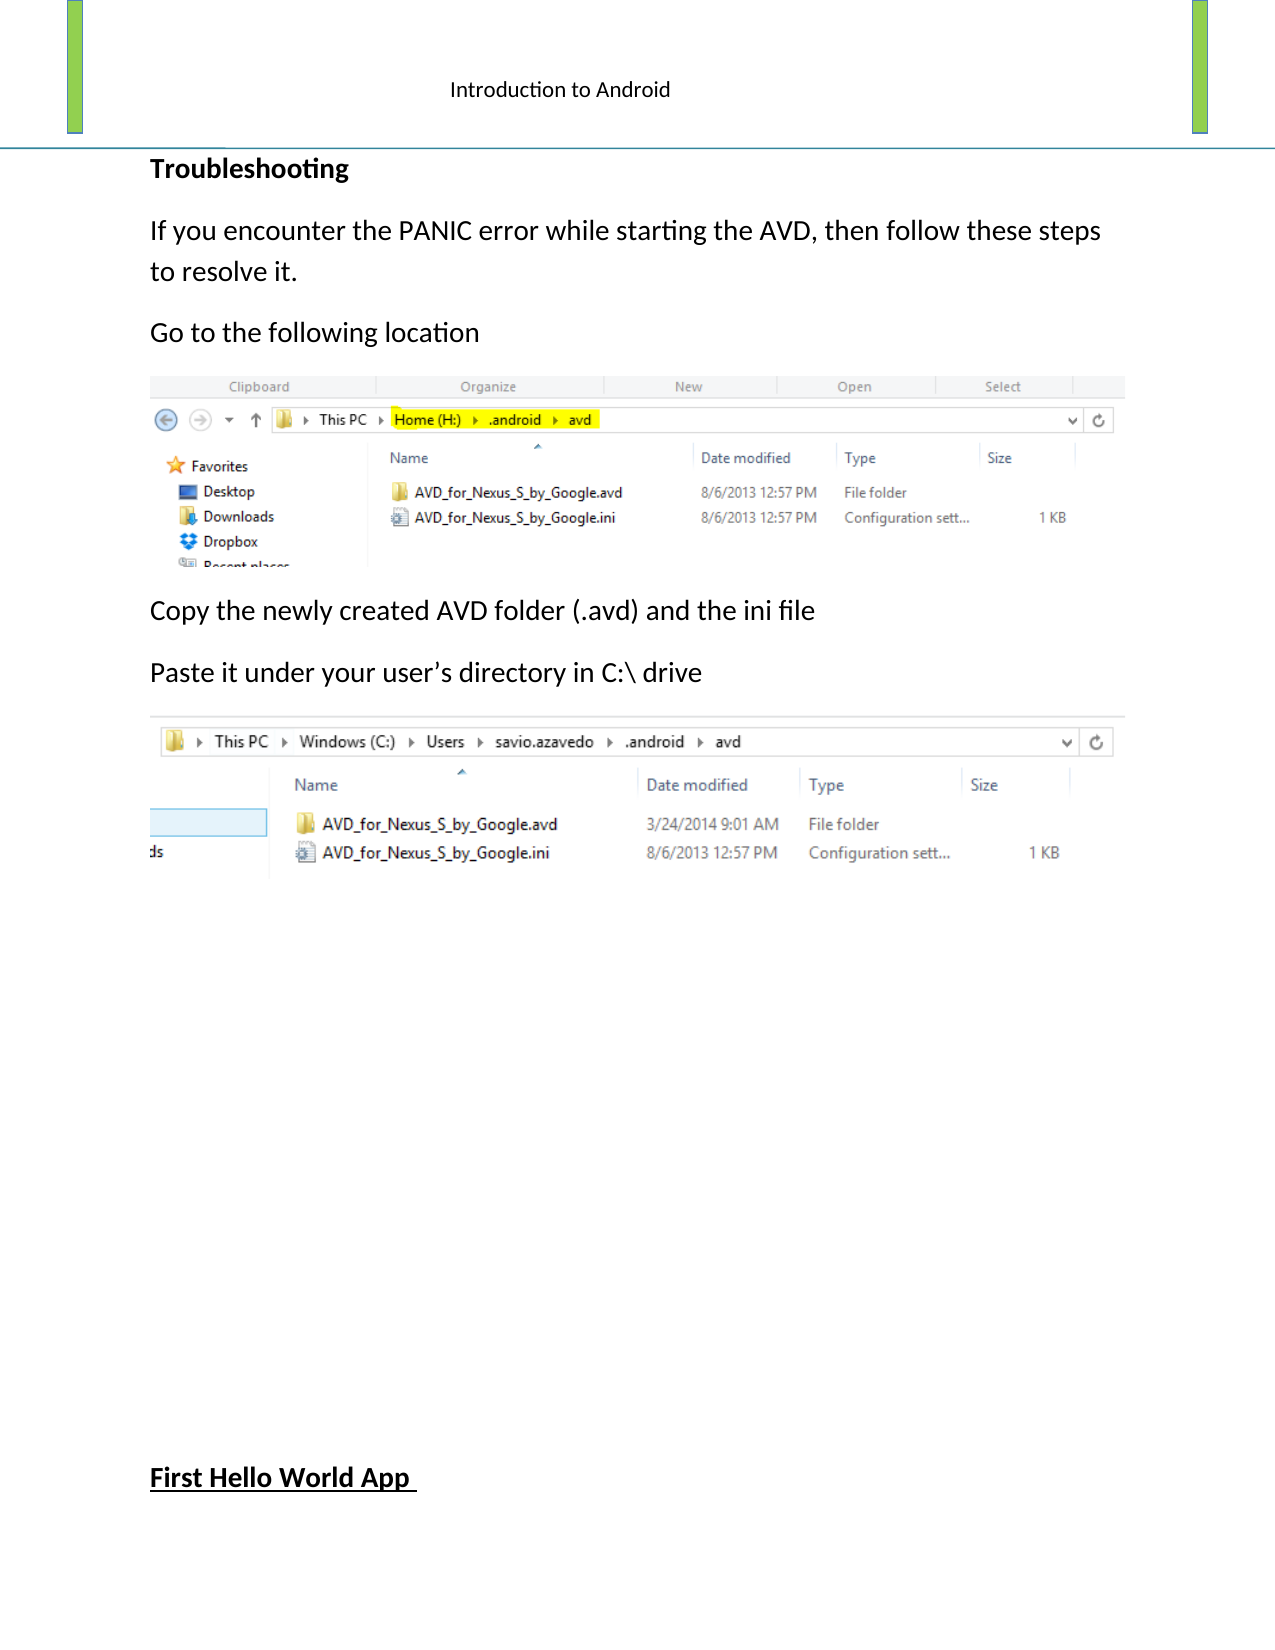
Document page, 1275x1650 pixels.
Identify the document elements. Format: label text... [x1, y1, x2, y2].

text First Hello World App [150, 1459, 1125, 1495]
text Paste it under your user’s directory in C:\ drive [150, 654, 1125, 689]
picture [150, 376, 1125, 567]
picture [150, 715, 1125, 879]
text Troubleshooting [150, 150, 1125, 186]
text Go to the following location [150, 314, 1125, 350]
text Copy the newly created AVD folder (.avd) and the ini file [150, 592, 1125, 628]
text If you encounter the PANIC error while starting the AVD, then follow these steps to resolve it. [150, 212, 1125, 288]
